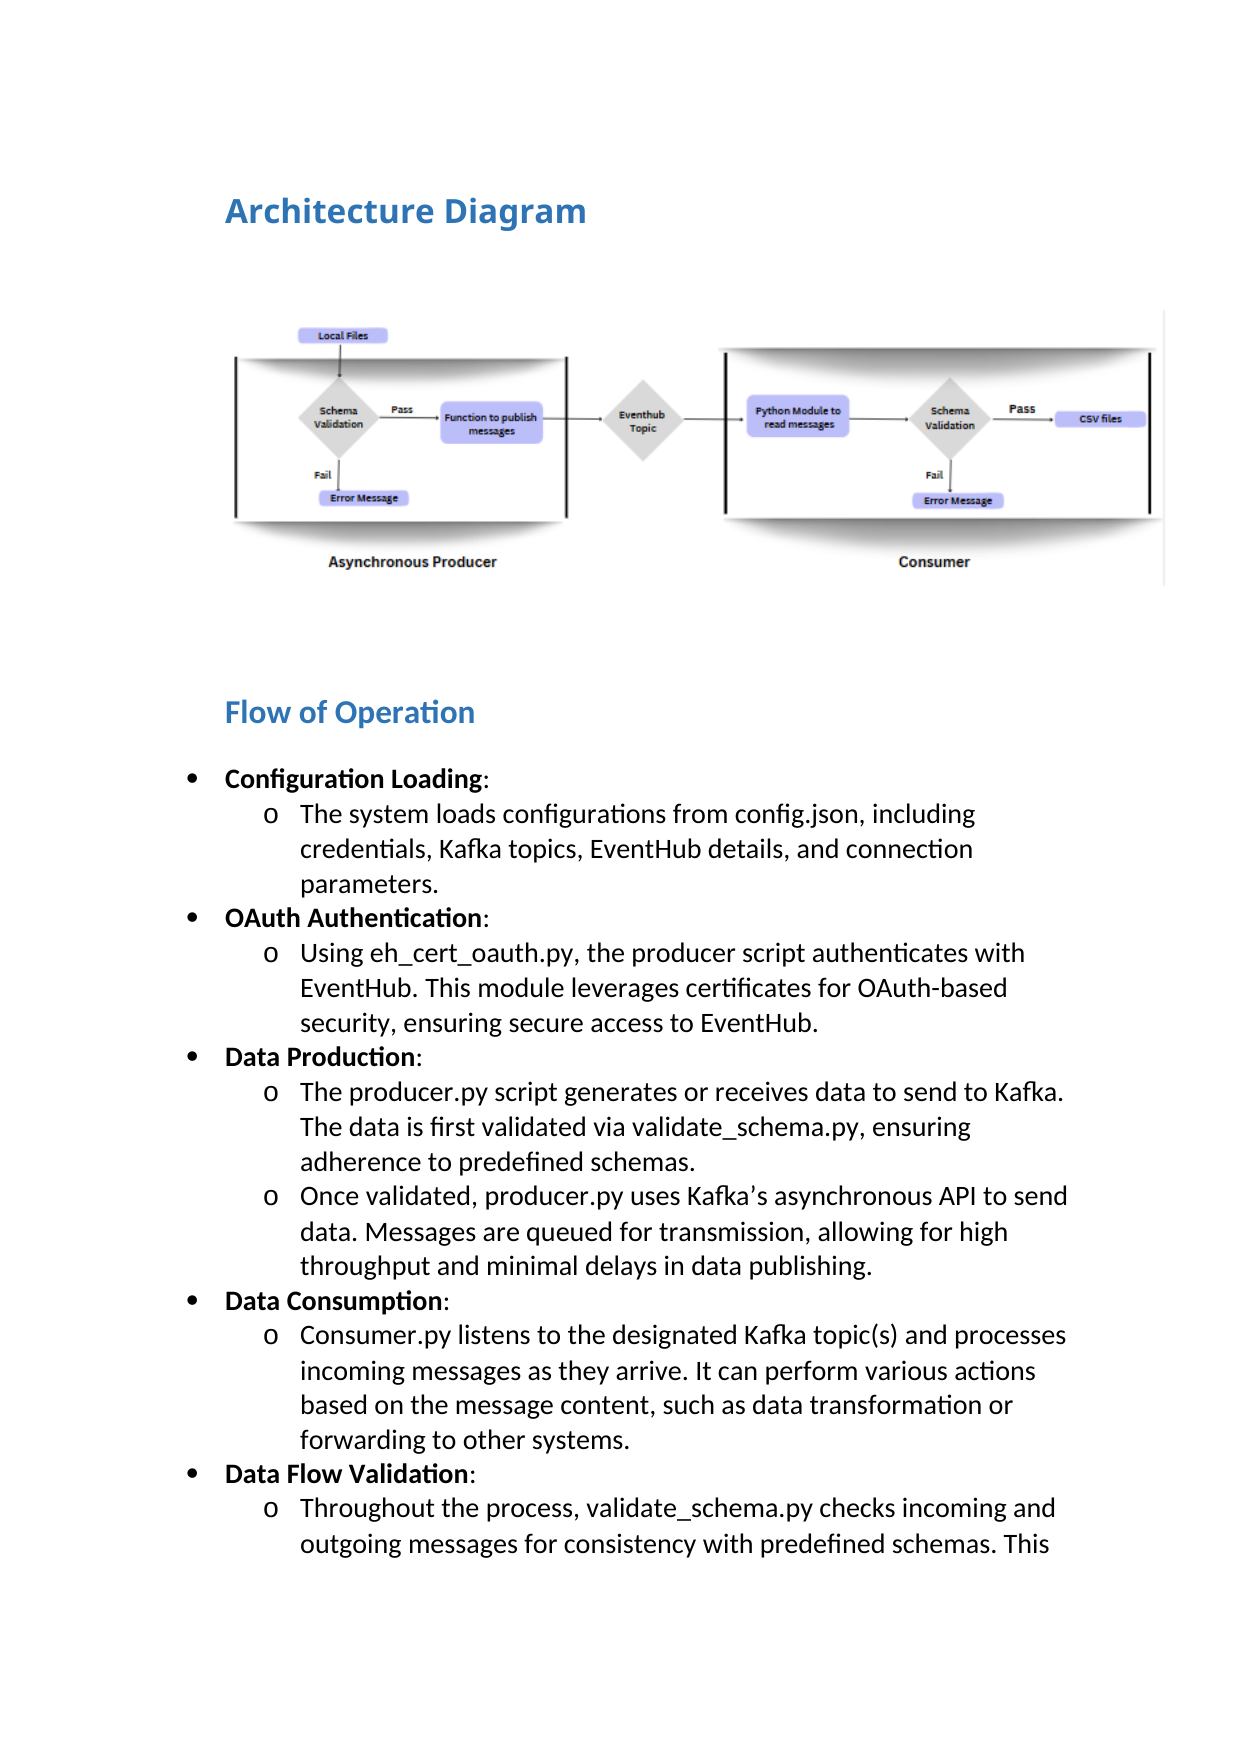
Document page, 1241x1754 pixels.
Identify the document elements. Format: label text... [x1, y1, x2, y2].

list Architecture Diagram [225, 188, 1090, 234]
list Data Production: [187, 1039, 1090, 1073]
list Data Consumption: [187, 1283, 1090, 1317]
list Consumer.py listens to the designated Kafka topic(s) and processes incoming messages as they arrive. It can perform various actions based on the message content, such as data transformation or forwarding to other systems. [262, 1317, 1090, 1456]
picture [225, 310, 1166, 586]
list The system loads configurations from config.json, including credentials, Kafka topics, EventHub details, and connection parameters. [262, 796, 1090, 900]
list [262, 1490, 1090, 1561]
text Flow of Operation [225, 615, 1090, 732]
list OAuth Authentication: [187, 900, 1090, 934]
list Using eh_cert_oauth.py, the producer script authenticates with EventHub. This module leverages certificates for OAuth-based security, ensuring secure access to EventHub. [262, 934, 1090, 1039]
list The producer.py script generates or receives data to send to Kafka. The data is first validated via validate_schema.py, ensuring adherence to predefined schemas. [262, 1073, 1090, 1178]
list Data Flow Validation: [187, 1456, 1090, 1490]
list Configuration Loading: [187, 761, 1090, 796]
list Once validated, producer.py uses Kafka’s asynchronous API to send data. Messages are queued for transmission, allowing for high throughput and minimal delays in data publishing. [262, 1178, 1090, 1283]
